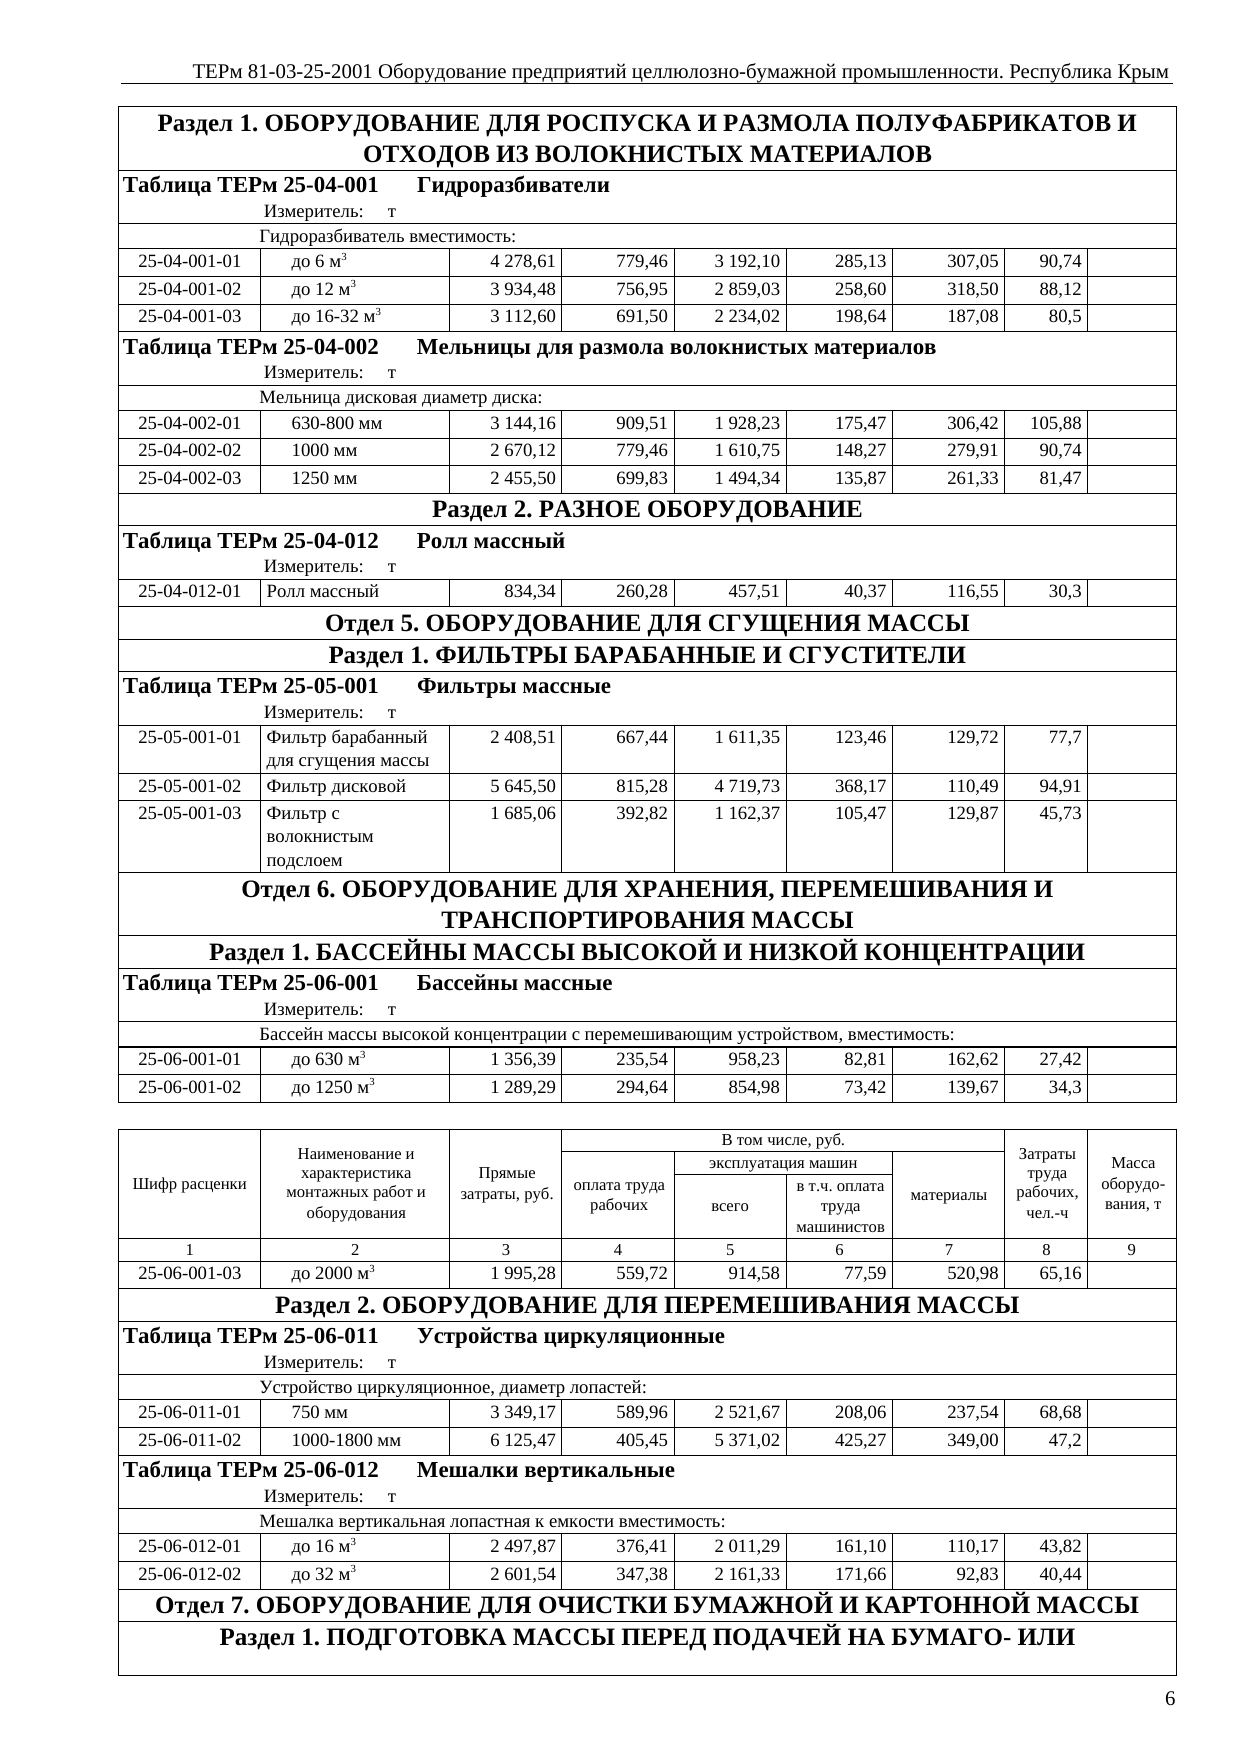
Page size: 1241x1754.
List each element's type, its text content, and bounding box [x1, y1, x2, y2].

table_cell 306,42 [893, 411, 1004, 437]
table_cell 1 356,39 [450, 1048, 561, 1074]
table_cell [1088, 305, 1176, 331]
table_cell [1088, 411, 1176, 437]
table_cell 129,72 [893, 726, 1004, 773]
table_cell 9 [1088, 1239, 1176, 1261]
table_cell 82,81 [787, 1048, 892, 1074]
table_cell 958,23 [675, 1048, 786, 1074]
table_cell 139,67 [893, 1075, 1004, 1102]
table_cell 589,96 [562, 1400, 674, 1427]
table_cell 559,72 [562, 1262, 674, 1288]
table_cell 392,82 [562, 801, 674, 872]
table_cell 1 [119, 1239, 260, 1261]
table_cell 25-04-001-01 [119, 249, 260, 276]
table_header Прямые затраты, руб. [450, 1130, 561, 1238]
table_cell 45,73 [1005, 801, 1087, 872]
table_cell до 16-32 м3 [261, 305, 449, 331]
table_header Масса оборудо- вания, т [1088, 1130, 1176, 1238]
table_cell оплата труда рабочих [562, 1152, 674, 1238]
table_cell 25-04-001-03 [119, 305, 260, 331]
table_cell 80,5 [1005, 305, 1087, 331]
table_cell Таблица ТЕРм 25-06-011 Устройства циркуляционные Измеритель: т [119, 1322, 1176, 1374]
table_cell 68,68 [1005, 1400, 1087, 1427]
table_cell 1250 мм [261, 466, 449, 493]
table_cell 258,60 [787, 277, 892, 303]
table_cell 110,17 [893, 1534, 1004, 1561]
table_cell 376,41 [562, 1534, 674, 1561]
table_cell 6 125,47 [450, 1428, 561, 1454]
table_cell 25-04-002-01 [119, 411, 260, 437]
table_cell 2 497,87 [450, 1534, 561, 1561]
table_cell 25-04-012-01 [119, 580, 260, 606]
table_cell 237,54 [893, 1400, 1004, 1427]
table_cell до 630 м3 [261, 1048, 449, 1074]
table_cell 105,88 [1005, 411, 1087, 437]
table_cell [1088, 1075, 1176, 1102]
table_cell 2 670,12 [450, 439, 561, 465]
table_cell 2 601,54 [450, 1562, 561, 1588]
table_cell 4 719,73 [675, 774, 786, 800]
table_cell 88,12 [1005, 277, 1087, 303]
table_cell Ролл массный [261, 580, 449, 606]
table_cell [1088, 1262, 1176, 1288]
table_cell 161,10 [787, 1534, 892, 1561]
table_cell 3 144,16 [450, 411, 561, 437]
table_cell Отдел 7. ОБОРУДОВАНИЕ ДЛЯ ОЧИСТКИ БУМАЖНОЙ И КАРТОННОЙ МАССЫ [119, 1590, 1176, 1621]
table_cell 77,59 [787, 1262, 892, 1288]
table_cell 187,08 [893, 305, 1004, 331]
table_cell 914,58 [675, 1262, 786, 1288]
table_cell до 2000 м3 [261, 1262, 449, 1288]
table_header В том числе, руб. [562, 1130, 1004, 1151]
table_cell 2 859,03 [675, 277, 786, 303]
table_cell 1 995,28 [450, 1262, 561, 1288]
table_cell всего [675, 1175, 786, 1238]
table_cell 854,98 [675, 1075, 786, 1102]
table_cell 4 278,61 [450, 249, 561, 276]
table_cell 129,87 [893, 801, 1004, 872]
table_cell 5 [675, 1239, 786, 1261]
table_cell 25-04-001-02 [119, 277, 260, 303]
table_cell 77,7 [1005, 726, 1087, 773]
table_cell 815,28 [562, 774, 674, 800]
table_cell 779,46 [562, 249, 674, 276]
table_cell 4 [562, 1239, 674, 1261]
table_cell Фильтр с волокнистым подслоем [261, 801, 449, 872]
table_cell 1 610,75 [675, 439, 786, 465]
table_cell [1088, 277, 1176, 303]
table_cell до 12 м3 [261, 277, 449, 303]
table_cell 30,3 [1005, 580, 1087, 606]
table_cell 1 162,37 [675, 801, 786, 872]
table_cell Отдел 5. ОБОРУДОВАНИЕ ДЛЯ СГУЩЕНИЯ МАССЫ [119, 607, 1176, 638]
table_cell Раздел 2. ОБОРУДОВАНИЕ ДЛЯ ПЕРЕМЕШИВАНИЯ МАССЫ [119, 1289, 1176, 1321]
table_cell 5 645,50 [450, 774, 561, 800]
table_cell 81,47 [1005, 466, 1087, 493]
table_cell Мельница дисковая диаметр диска: [119, 386, 1176, 410]
table_cell 7 [893, 1239, 1004, 1261]
table_cell 294,64 [562, 1075, 674, 1102]
table_cell 756,95 [562, 277, 674, 303]
table_cell 25-06-001-03 [119, 1262, 260, 1288]
table_cell 1000-1800 мм [261, 1428, 449, 1454]
table_header Затраты труда рабочих, чел.-ч [1005, 1130, 1087, 1238]
table_cell 25-05-001-01 [119, 726, 260, 773]
table_cell до 6 м3 [261, 249, 449, 276]
table_cell 3 934,48 [450, 277, 561, 303]
table_cell 175,47 [787, 411, 892, 437]
table_cell 1 494,34 [675, 466, 786, 493]
table_cell 110,49 [893, 774, 1004, 800]
table_cell 368,17 [787, 774, 892, 800]
table_cell [1088, 580, 1176, 606]
table_cell Таблица ТЕРм 25-04-012 Ролл массный Измеритель: т [119, 526, 1176, 579]
table_cell 92,83 [893, 1562, 1004, 1588]
table_cell 8 [1005, 1239, 1087, 1261]
table_cell Бассейн массы высокой концентрации с перемешивающим устройством, вместимость: [119, 1022, 1176, 1046]
table_cell [1088, 1534, 1176, 1561]
table_header Шифр расценки [119, 1130, 260, 1238]
table_cell 25-05-001-02 [119, 774, 260, 800]
table_cell [1088, 774, 1176, 800]
table_cell 116,55 [893, 580, 1004, 606]
table_cell 779,46 [562, 439, 674, 465]
table_cell 73,42 [787, 1075, 892, 1102]
table_cell до 1250 м3 [261, 1075, 449, 1102]
table_cell 457,51 [675, 580, 786, 606]
table_cell 279,91 [893, 439, 1004, 465]
table_cell Мешалка вертикальная лопастная к емкости вместимость: [119, 1509, 1176, 1533]
table_cell 90,74 [1005, 249, 1087, 276]
table_cell 40,44 [1005, 1562, 1087, 1588]
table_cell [119, 1622, 1176, 1675]
table_cell 909,51 [562, 411, 674, 437]
table_cell 750 мм [261, 1400, 449, 1427]
table_cell [1088, 726, 1176, 773]
table_cell 2 161,33 [675, 1562, 786, 1588]
table_cell 1 611,35 [675, 726, 786, 773]
table_cell 25-06-012-01 [119, 1534, 260, 1561]
table_cell 162,62 [893, 1048, 1004, 1074]
table_cell 630-800 мм [261, 411, 449, 437]
table_cell Таблица ТЕРм 25-06-001 Бассейны массные Измеритель: т [119, 969, 1176, 1021]
table_cell 235,54 [562, 1048, 674, 1074]
table_cell 25-06-001-02 [119, 1075, 260, 1102]
table_cell 1 685,06 [450, 801, 561, 872]
table_cell 2 455,50 [450, 466, 561, 493]
table_cell 25-04-002-02 [119, 439, 260, 465]
table_cell 834,34 [450, 580, 561, 606]
table_cell 667,44 [562, 726, 674, 773]
table_cell 307,05 [893, 249, 1004, 276]
table_cell 25-05-001-03 [119, 801, 260, 872]
table_cell 425,27 [787, 1428, 892, 1454]
table_cell 699,83 [562, 466, 674, 493]
table_cell 285,13 [787, 249, 892, 276]
table_cell [1088, 1562, 1176, 1588]
table_cell 260,28 [562, 580, 674, 606]
table_cell до 32 м3 [261, 1562, 449, 1588]
table_cell 25-06-011-02 [119, 1428, 260, 1454]
table_header Наименование и характеристика монтажных работ и оборудования [261, 1130, 449, 1238]
table_cell 2 011,29 [675, 1534, 786, 1561]
table_cell Фильтр дисковой [261, 774, 449, 800]
table_cell 2 408,51 [450, 726, 561, 773]
table_cell 171,66 [787, 1562, 892, 1588]
table_cell Раздел 1. ФИЛЬТРЫ БАРАБАННЫЕ И СГУСТИТЕЛИ [119, 640, 1176, 671]
table_cell Фильтр барабанный для сгущения массы [261, 726, 449, 773]
table_cell 3 192,10 [675, 249, 786, 276]
table_cell 1000 мм [261, 439, 449, 465]
table_cell [1088, 801, 1176, 872]
table_cell 148,27 [787, 439, 892, 465]
table_cell 208,06 [787, 1400, 892, 1427]
table_cell Таблица ТЕРм 25-05-001 Фильтры массные Измеритель: т [119, 672, 1176, 724]
table_cell 47,2 [1005, 1428, 1087, 1454]
table_cell [1088, 249, 1176, 276]
table_cell 105,47 [787, 801, 892, 872]
table_cell Отдел 6. ОБОРУДОВАНИЕ ДЛЯ ХРАНЕНИЯ, ПЕРЕМЕШИВАНИЯ И ТРАНСПОРТИРОВАНИЯ МАССЫ [119, 873, 1176, 935]
table_cell [1088, 466, 1176, 493]
table_cell в т.ч. оплата труда машинистов [787, 1175, 892, 1238]
table_cell Таблица ТЕРм 25-04-002 Мельницы для размола волокнистых материалов Измеритель: т [119, 332, 1176, 385]
table_cell Устройство циркуляционное, диаметр лопастей: [119, 1375, 1176, 1399]
table_cell 65,16 [1005, 1262, 1087, 1288]
table_cell 34,3 [1005, 1075, 1087, 1102]
table_cell 405,45 [562, 1428, 674, 1454]
table_cell [1088, 1428, 1176, 1454]
table_cell 691,50 [562, 305, 674, 331]
table_cell 349,00 [893, 1428, 1004, 1454]
table_cell 1 289,29 [450, 1075, 561, 1102]
table_cell до 16 м3 [261, 1534, 449, 1561]
table_cell 27,42 [1005, 1048, 1087, 1074]
table_cell [1088, 1400, 1176, 1427]
table_cell [1088, 439, 1176, 465]
table_cell Раздел 1. БАССЕЙНЫ МАССЫ ВЫСОКОЙ И НИЗКОЙ КОНЦЕНТРАЦИИ [119, 936, 1176, 968]
table_cell 198,64 [787, 305, 892, 331]
table_cell 261,33 [893, 466, 1004, 493]
table_cell 318,50 [893, 277, 1004, 303]
table_cell 347,38 [562, 1562, 674, 1588]
table_cell 3 [450, 1239, 561, 1261]
table_cell 25-06-001-01 [119, 1048, 260, 1074]
table_cell Раздел 2. РАЗНОЕ ОБОРУДОВАНИЕ [119, 494, 1176, 525]
table_cell материалы [893, 1152, 1004, 1238]
table_cell Таблица ТЕРм 25-04-001 Гидроразбиватели Измеритель: т [119, 171, 1176, 223]
table_cell 94,91 [1005, 774, 1087, 800]
table_cell 1 928,23 [675, 411, 786, 437]
table_cell 135,87 [787, 466, 892, 493]
table_cell 43,82 [1005, 1534, 1087, 1561]
table_cell Таблица ТЕРм 25-06-012 Мешалки вертикальные Измеритель: т [119, 1456, 1176, 1508]
table_cell 3 349,17 [450, 1400, 561, 1427]
table_cell эксплуатация машин [675, 1152, 892, 1174]
table_cell Гидроразбиватель вместимость: [119, 224, 1176, 248]
table_cell 2 521,67 [675, 1400, 786, 1427]
table_cell 25-06-011-01 [119, 1400, 260, 1427]
table_cell 5 371,02 [675, 1428, 786, 1454]
table_cell 6 [787, 1239, 892, 1261]
table_cell [1088, 1048, 1176, 1074]
table_cell Раздел 1. ОБОРУДОВАНИЕ ДЛЯ РОСПУСКА И РАЗМОЛА ПОЛУФАБРИКАТОВ И ОТХОДОВ ИЗ ВОЛОКНИСТЫХ МАТЕРИАЛОВ [119, 107, 1176, 169]
table_cell 25-04-002-03 [119, 466, 260, 493]
table_cell 520,98 [893, 1262, 1004, 1288]
table_cell 123,46 [787, 726, 892, 773]
table_cell 25-06-012-02 [119, 1562, 260, 1588]
table_cell 3 112,60 [450, 305, 561, 331]
table_cell 40,37 [787, 580, 892, 606]
table_cell 90,74 [1005, 439, 1087, 465]
table_cell 2 [261, 1239, 449, 1261]
table_cell 2 234,02 [675, 305, 786, 331]
